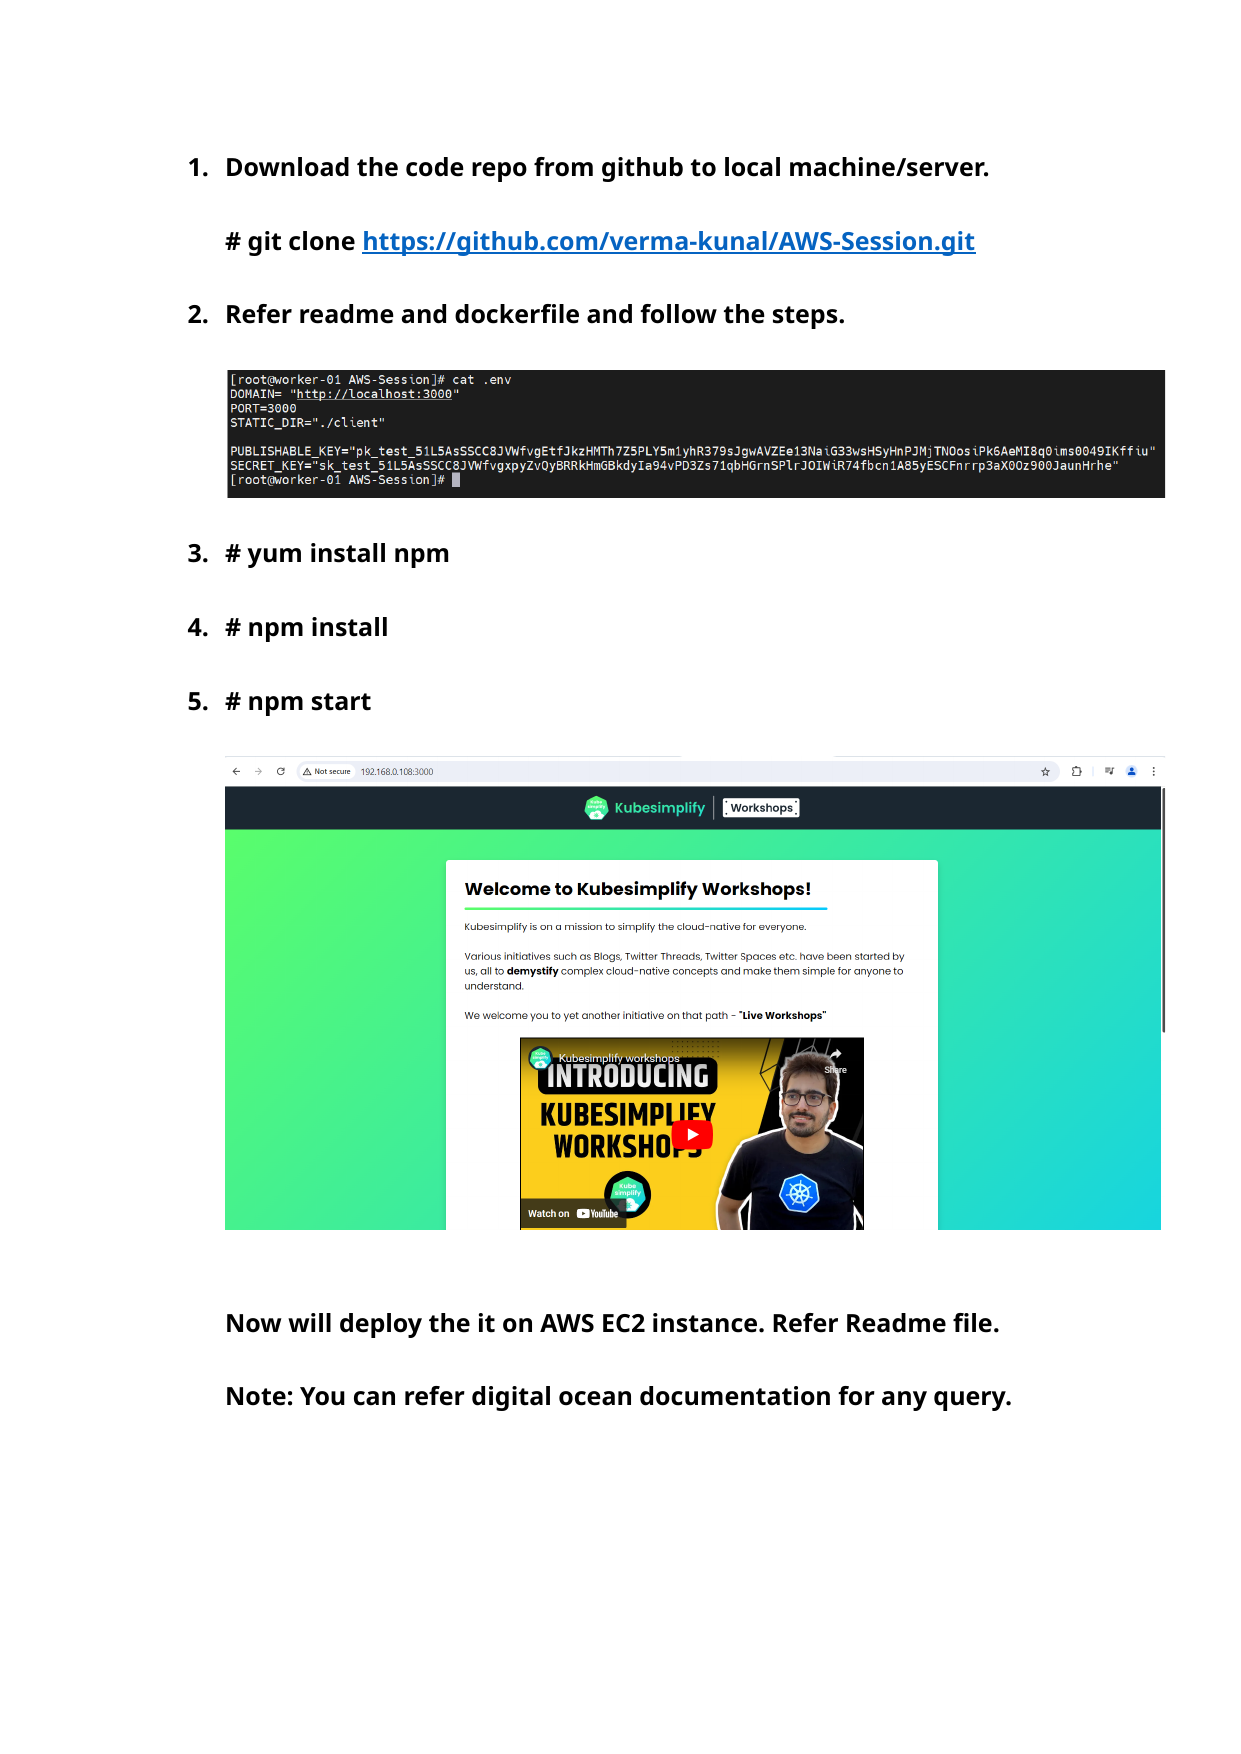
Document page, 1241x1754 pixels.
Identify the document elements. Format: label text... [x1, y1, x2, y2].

list Refer readme and dockerfile and follow the steps. [187, 297, 1090, 331]
picture [225, 756, 1166, 1230]
picture [225, 370, 1166, 498]
list Now will deploy the it on AWS EC2 instance. Refer Readme file. [225, 1305, 1090, 1339]
list Note: You can refer digital ocean documentation for any query. [225, 1379, 1090, 1413]
list # git clone https://github.com/verma-kunal/AWS-Session.git [225, 223, 1090, 258]
list # npm install [187, 610, 1090, 644]
list Download the code repo from github to local machine/server. [187, 150, 1090, 184]
list # npm start [187, 683, 1090, 717]
list # yum install npm [187, 536, 1090, 570]
